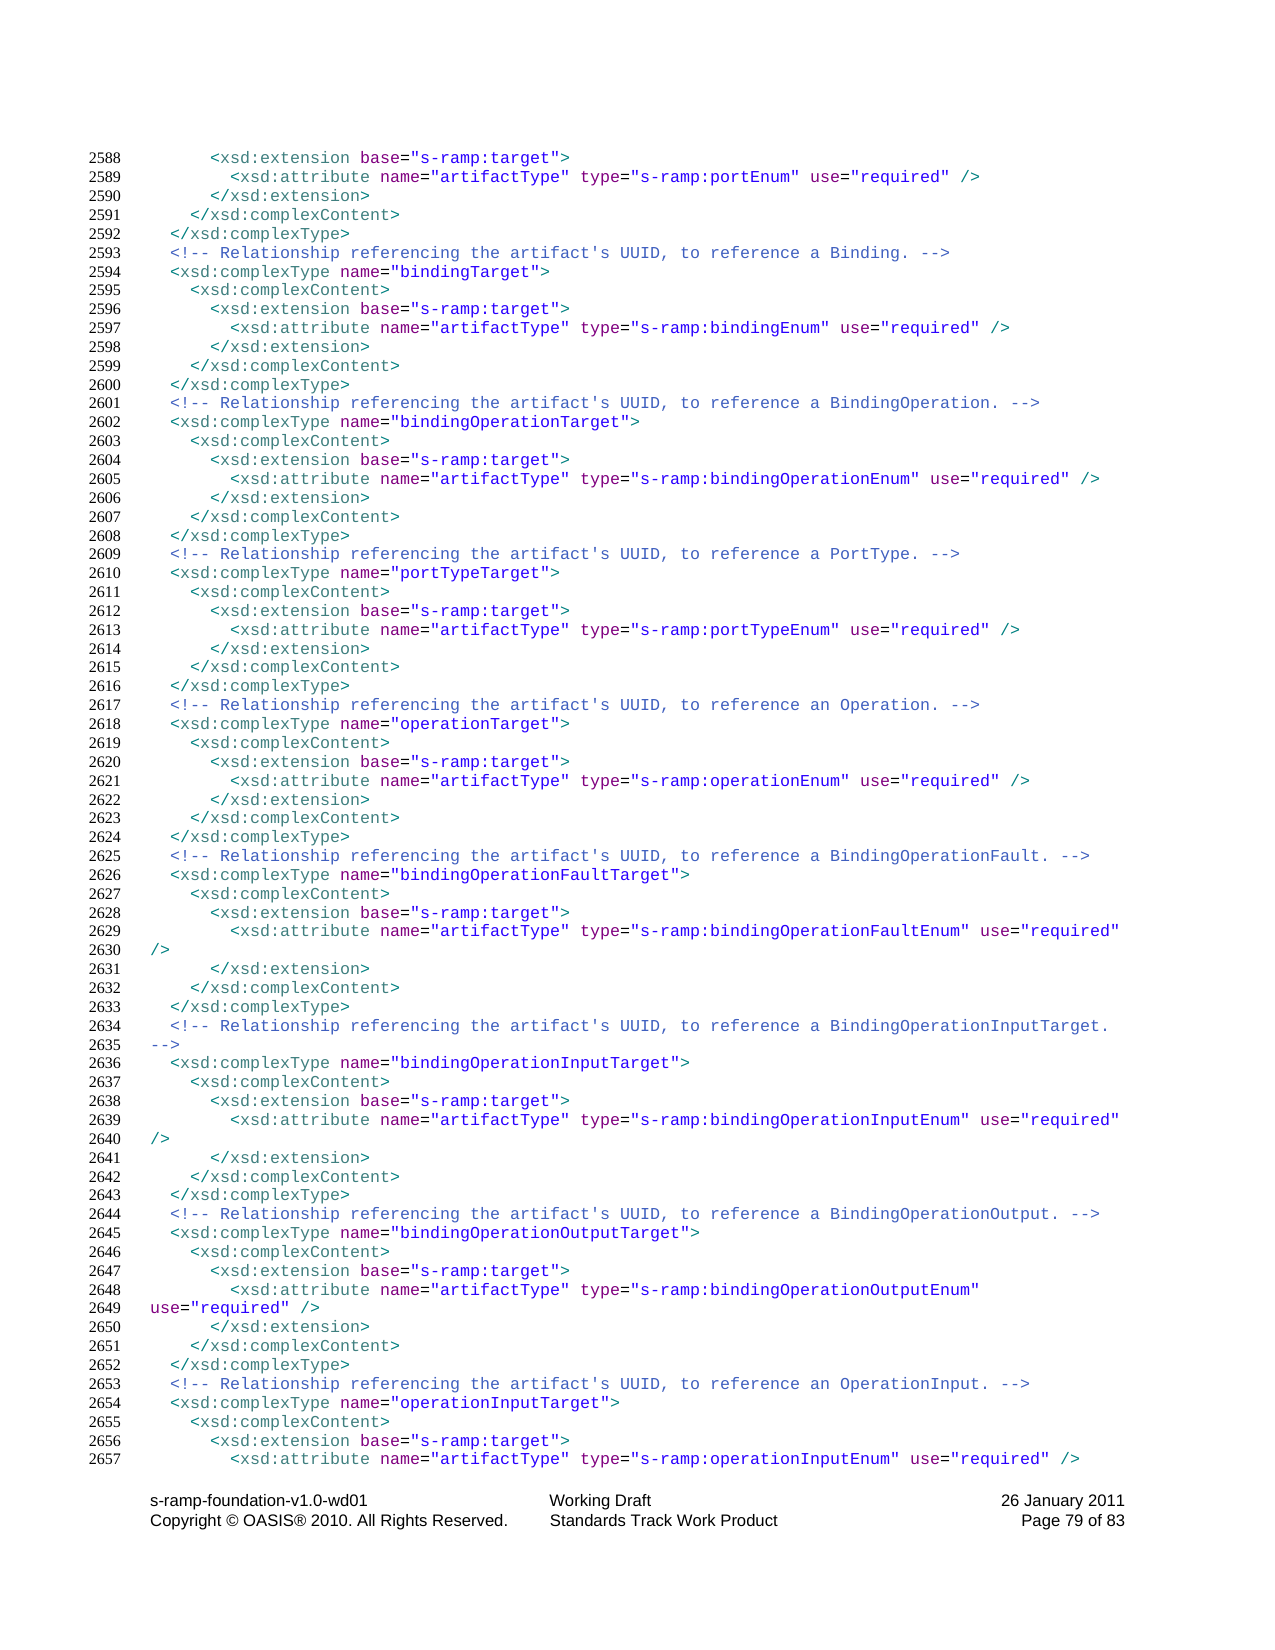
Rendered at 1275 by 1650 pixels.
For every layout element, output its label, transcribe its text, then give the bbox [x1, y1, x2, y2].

text </xsd:extension> [150, 791, 1125, 810]
text </xsd:complexType> [150, 998, 1125, 1017]
text </xsd:extension> [150, 489, 1125, 508]
text </xsd:extension> [150, 961, 1125, 979]
text </xsd:complexContent> [150, 508, 1125, 527]
text </xsd:complexType> [150, 678, 1125, 697]
text </xsd:complexType> [150, 1357, 1125, 1376]
text <xsd:complexContent> [150, 584, 1125, 602]
text <xsd:attribute name="artifactType" type="s-ramp:portTypeEnum" use="required" /> [150, 621, 1125, 640]
text </xsd:complexContent> [150, 1168, 1125, 1187]
text <xsd:complexType name="bindingTarget"> [150, 263, 1125, 282]
text <xsd:complexType name="bindingOperationOutputTarget"> [150, 1225, 1125, 1243]
text <!-- Relationship referencing the artifact's UUID, to reference an OperationInput. --> [150, 1376, 1125, 1394]
text </xsd:complexType> [150, 527, 1125, 546]
text </xsd:extension> [150, 338, 1125, 357]
text <xsd:extension base="s-ramp:target"> [150, 904, 1125, 923]
text <xsd:complexContent> [150, 885, 1125, 904]
text </xsd:extension> [150, 1149, 1125, 1168]
text </xsd:complexContent> [150, 1338, 1125, 1357]
text <xsd:complexType name="operationInputTarget"> [150, 1394, 1125, 1413]
text <xsd:attribute name="artifactType" type="s-ramp:operationInputEnum" use="required" /> [150, 1451, 1125, 1470]
text <xsd:complexContent> [150, 1074, 1125, 1093]
text <xsd:attribute name="artifactType" type="s-ramp:portEnum" use="required" /> [150, 169, 1125, 188]
text </xsd:complexType> [150, 225, 1125, 244]
text </xsd:extension> [150, 1319, 1125, 1338]
text </xsd:complexType> [150, 376, 1125, 395]
text <xsd:extension base="s-ramp:target"> [150, 1262, 1125, 1281]
text <xsd:extension base="s-ramp:target"> [150, 150, 1125, 169]
text </xsd:complexContent> [150, 810, 1125, 829]
text <xsd:complexType name="portTypeTarget"> [150, 565, 1125, 584]
text <xsd:complexContent> [150, 1413, 1125, 1432]
text <xsd:complexContent> [150, 1243, 1125, 1262]
text </xsd:extension> [150, 188, 1125, 207]
text <xsd:complexType name="bindingOperationFaultTarget"> [150, 866, 1125, 885]
text <xsd:extension base="s-ramp:target"> [150, 1093, 1125, 1112]
text <!-- Relationship referencing the artifact's UUID, to reference a BindingOperation. --> [150, 395, 1125, 414]
text </xsd:complexType> [150, 1187, 1125, 1206]
text <xsd:extension base="s-ramp:target"> [150, 753, 1125, 772]
text <!-- Relationship referencing the artifact's UUID, to reference an Operation. --> [150, 697, 1125, 716]
text <xsd:attribute name="artifactType" type="s-ramp:bindingEnum" use="required" /> [150, 320, 1125, 338]
text <xsd:attribute name="artifactType" type="s-ramp:bindingOperationInputEnum" use="required" /> [150, 1112, 1125, 1149]
text <xsd:extension base="s-ramp:target"> [150, 301, 1125, 320]
text <xsd:complexContent> [150, 734, 1125, 753]
text <xsd:complexType name="bindingOperationInputTarget"> [150, 1055, 1125, 1074]
text <xsd:complexType name="bindingOperationTarget"> [150, 414, 1125, 433]
text <xsd:attribute name="artifactType" type="s-ramp:bindingOperationFaultEnum" use="required" /> [150, 923, 1125, 961]
text <xsd:complexContent> [150, 282, 1125, 301]
text <xsd:extension base="s-ramp:target"> [150, 1432, 1125, 1451]
text <!-- Relationship referencing the artifact's UUID, to reference a Binding. --> [150, 244, 1125, 263]
text </xsd:extension> [150, 640, 1125, 659]
text <!-- Relationship referencing the artifact's UUID, to reference a BindingOperationFault. --> [150, 848, 1125, 866]
text </xsd:complexType> [150, 829, 1125, 848]
text <xsd:complexType name="operationTarget"> [150, 716, 1125, 734]
text </xsd:complexContent> [150, 979, 1125, 998]
text <!-- Relationship referencing the artifact's UUID, to reference a PortType. --> [150, 546, 1125, 565]
text </xsd:complexContent> [150, 207, 1125, 225]
text <xsd:attribute name="artifactType" type="s-ramp:bindingOperationOutputEnum" use="required" /> [150, 1281, 1125, 1319]
text </xsd:complexContent> [150, 357, 1125, 376]
text </xsd:complexContent> [150, 659, 1125, 678]
text <xsd:complexContent> [150, 433, 1125, 452]
text <xsd:extension base="s-ramp:target"> [150, 452, 1125, 471]
text <xsd:attribute name="artifactType" type="s-ramp:bindingOperationEnum" use="required" /> [150, 471, 1125, 489]
text <!-- Relationship referencing the artifact's UUID, to reference a BindingOperationInputTarget. --> [150, 1017, 1125, 1055]
text <xsd:extension base="s-ramp:target"> [150, 602, 1125, 621]
text <xsd:attribute name="artifactType" type="s-ramp:operationEnum" use="required" /> [150, 772, 1125, 791]
text <!-- Relationship referencing the artifact's UUID, to reference a BindingOperationOutput. --> [150, 1206, 1125, 1225]
